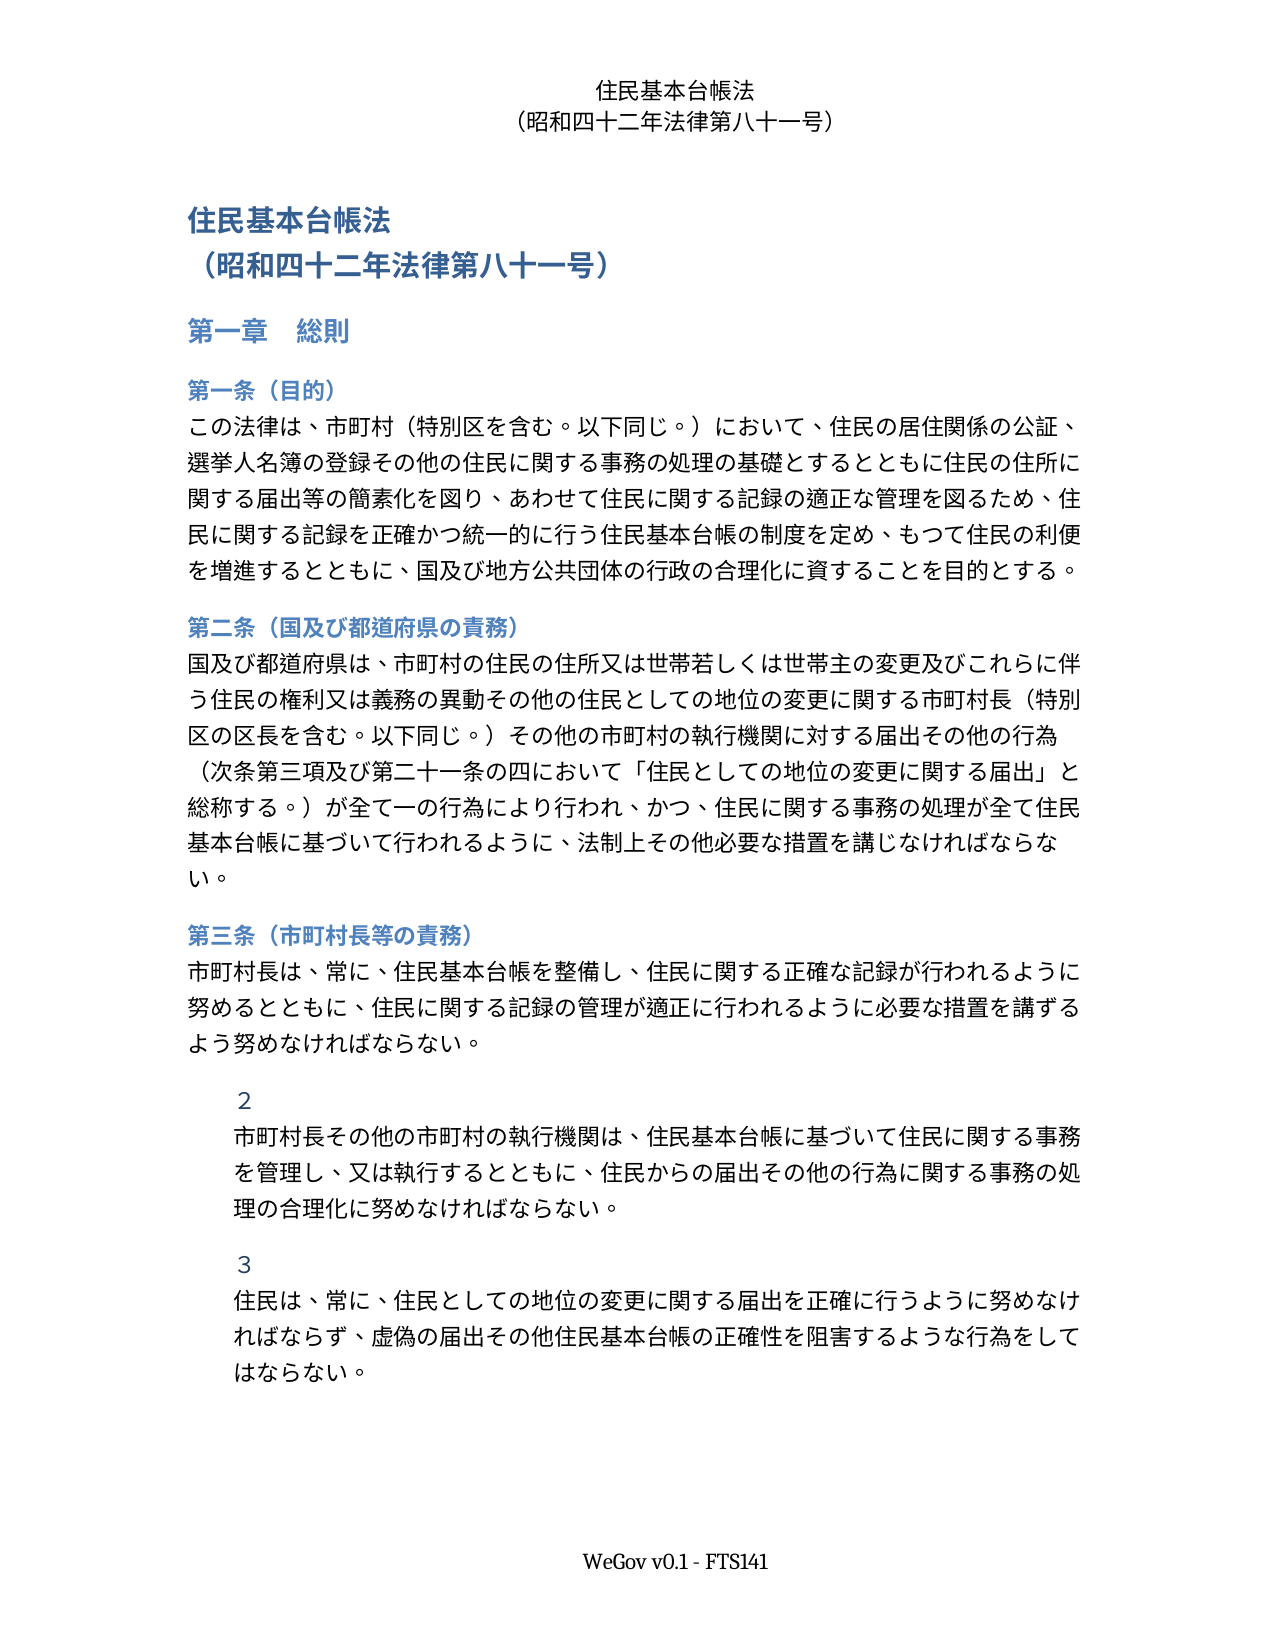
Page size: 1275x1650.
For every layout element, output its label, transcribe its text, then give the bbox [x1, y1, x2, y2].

text 国及び都道府県は、市町村の住民の住所又は世帯若しくは世帯主の変更及びこれらに伴う住民の権利又は義務の異動その他の住民としての地位の変更に関する市町村長（特別区の区長を含む。以下同じ。）その他の市町村の執行機関に対する届出その他の行為（次条第三項及び第二十一条の四において「住民としての地位の変更に関する届出」と総称する。）が全て一の行為により行われ、かつ、住民に関する事務の処理が全て住民基本台帳に基づいて行われるように、法制上その他必要な措置を講じなければならない。 [187, 648, 1087, 894]
subtitle 第一章 総則 [187, 312, 1087, 349]
subtitle ２ [233, 1085, 1087, 1116]
subtitle 第一条（目的） [187, 375, 1087, 407]
subtitle 第三条（市町村長等の責務） [187, 920, 1087, 951]
subtitle ３ [233, 1249, 1087, 1281]
text この法律は、市町村（特別区を含む。以下同じ。）において、住民の居住関係の公証、選挙人名簿の登録その他の住民に関する事務の処理の基礎とするとともに住民の住所に関する届出等の簡素化を図り、あわせて住民に関する記録の適正な管理を図るため、住民に関する記録を正確かつ統一的に行う住民基本台帳の制度を定め、もつて住民の利便を増進するとともに、国及び地方公共団体の行政の合理化に資することを目的とする。 [187, 411, 1087, 586]
subtitle 住民基本台帳法 （昭和四十二年法律第八十一号） [187, 200, 1087, 285]
text 住民は、常に、住民としての地位の変更に関する届出を正確に行うように努めなければならず、虚偽の届出その他住民基本台帳の正確性を阻害するような行為をしてはならない。 [233, 1285, 1087, 1388]
subtitle 第二条（国及び都道府県の責務） [187, 612, 1087, 643]
text 市町村長その他の市町村の執行機関は、住民基本台帳に基づいて住民に関する事務を管理し、又は執行するとともに、住民からの届出その他の行為に関する事務の処理の合理化に努めなければならない。 [233, 1121, 1087, 1224]
text 市町村長は、常に、住民基本台帳を整備し、住民に関する正確な記録が行われるように努めるとともに、住民に関する記録の管理が適正に行われるように必要な措置を講ずるよう努めなければならない。 [187, 956, 1087, 1059]
